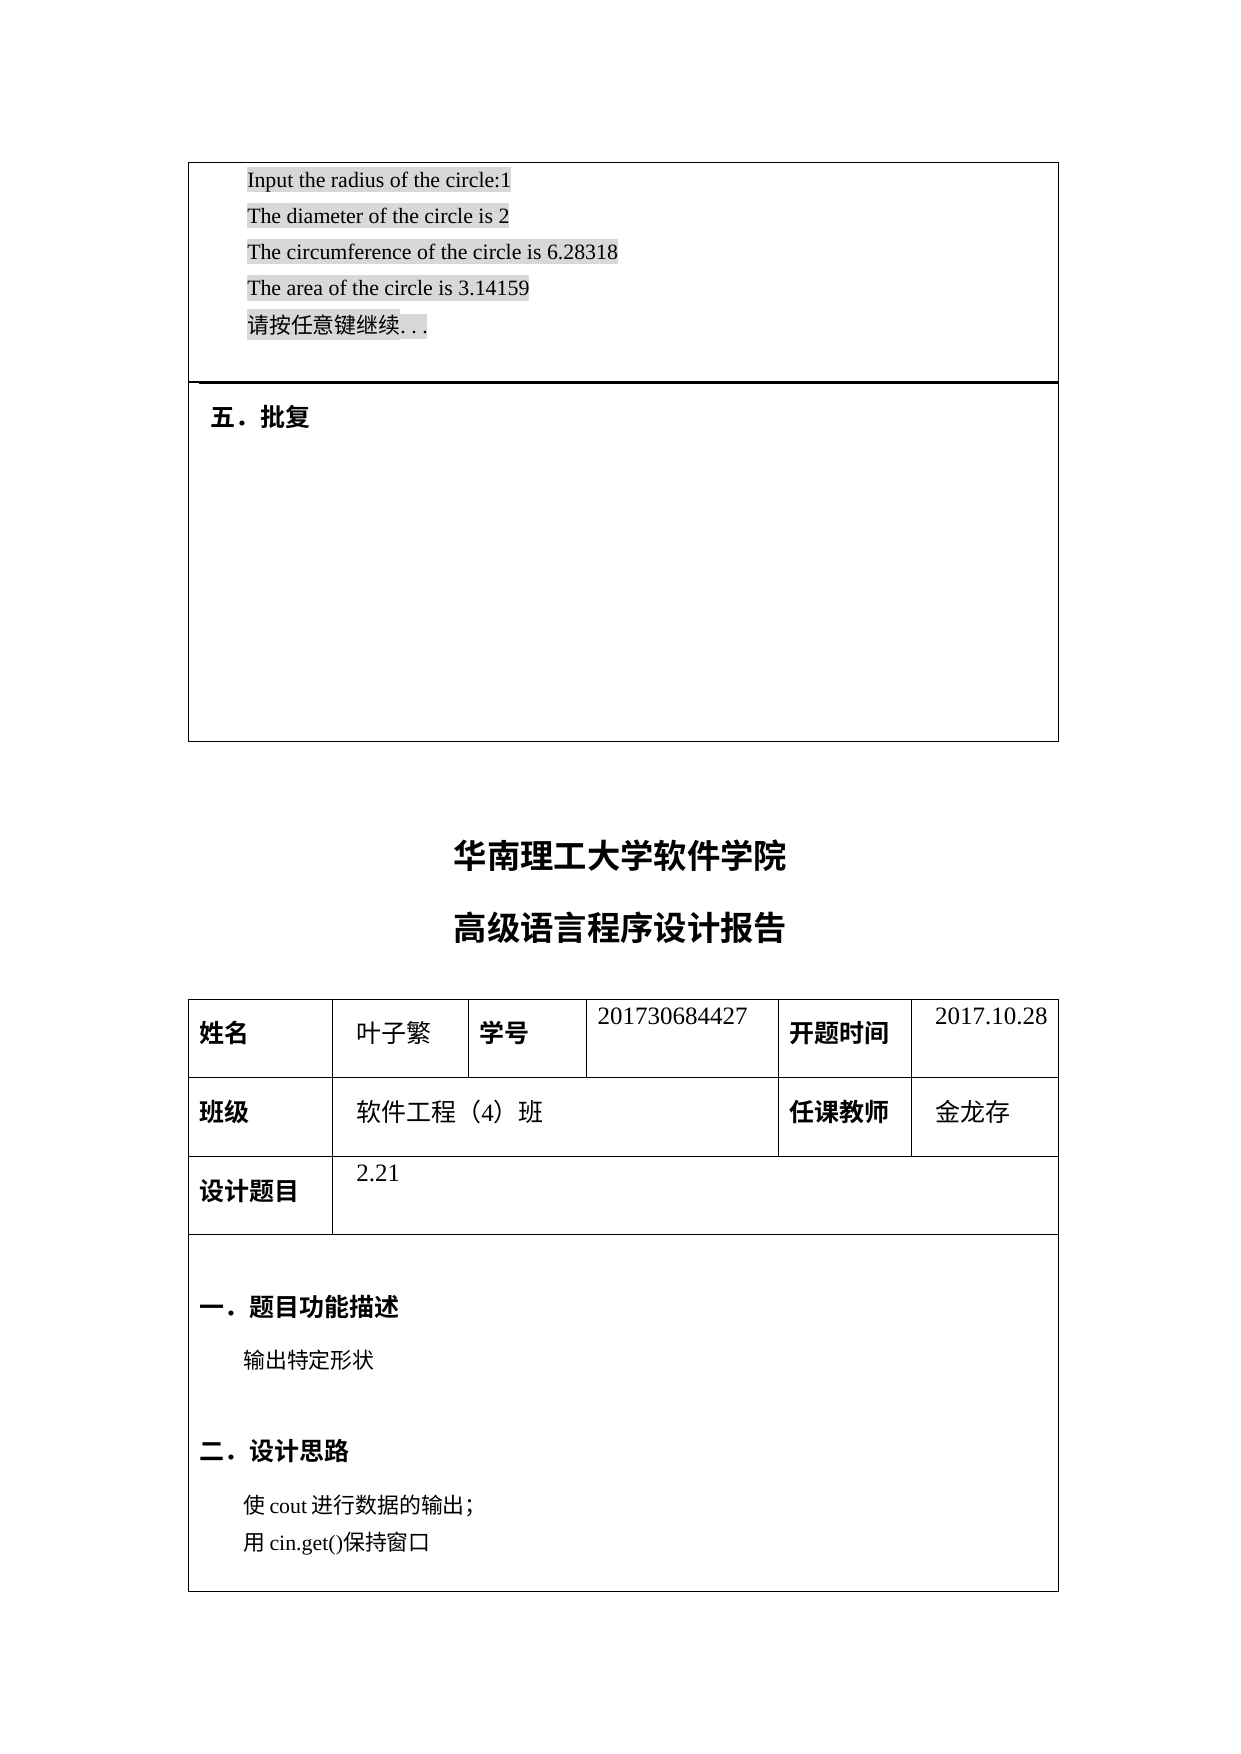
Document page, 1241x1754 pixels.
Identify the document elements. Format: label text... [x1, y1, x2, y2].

table_cell 班级 [189, 1078, 332, 1156]
table_header 叶子繁 [333, 1000, 468, 1077]
table_cell [189, 383, 1058, 741]
table_header 201730684427 [587, 1000, 778, 1077]
table_header 开题时间 [779, 1000, 911, 1077]
table_cell 金龙存 [912, 1078, 1058, 1156]
text 高级语言程序设计报告 [187, 894, 1053, 959]
text 华南理工大学软件学院 [187, 742, 1053, 887]
table_cell 任课教师 [779, 1078, 911, 1156]
table_cell 设计题目 [189, 1157, 332, 1234]
table_header 2017.10.28 [912, 1000, 1058, 1077]
table_header 姓名 [189, 1000, 332, 1077]
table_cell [189, 163, 1058, 381]
table_cell 2.21 [333, 1157, 1058, 1234]
table_cell 软件工程（4）班 [333, 1078, 778, 1156]
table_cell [189, 1235, 1058, 1591]
table_header 学号 [469, 1000, 586, 1077]
